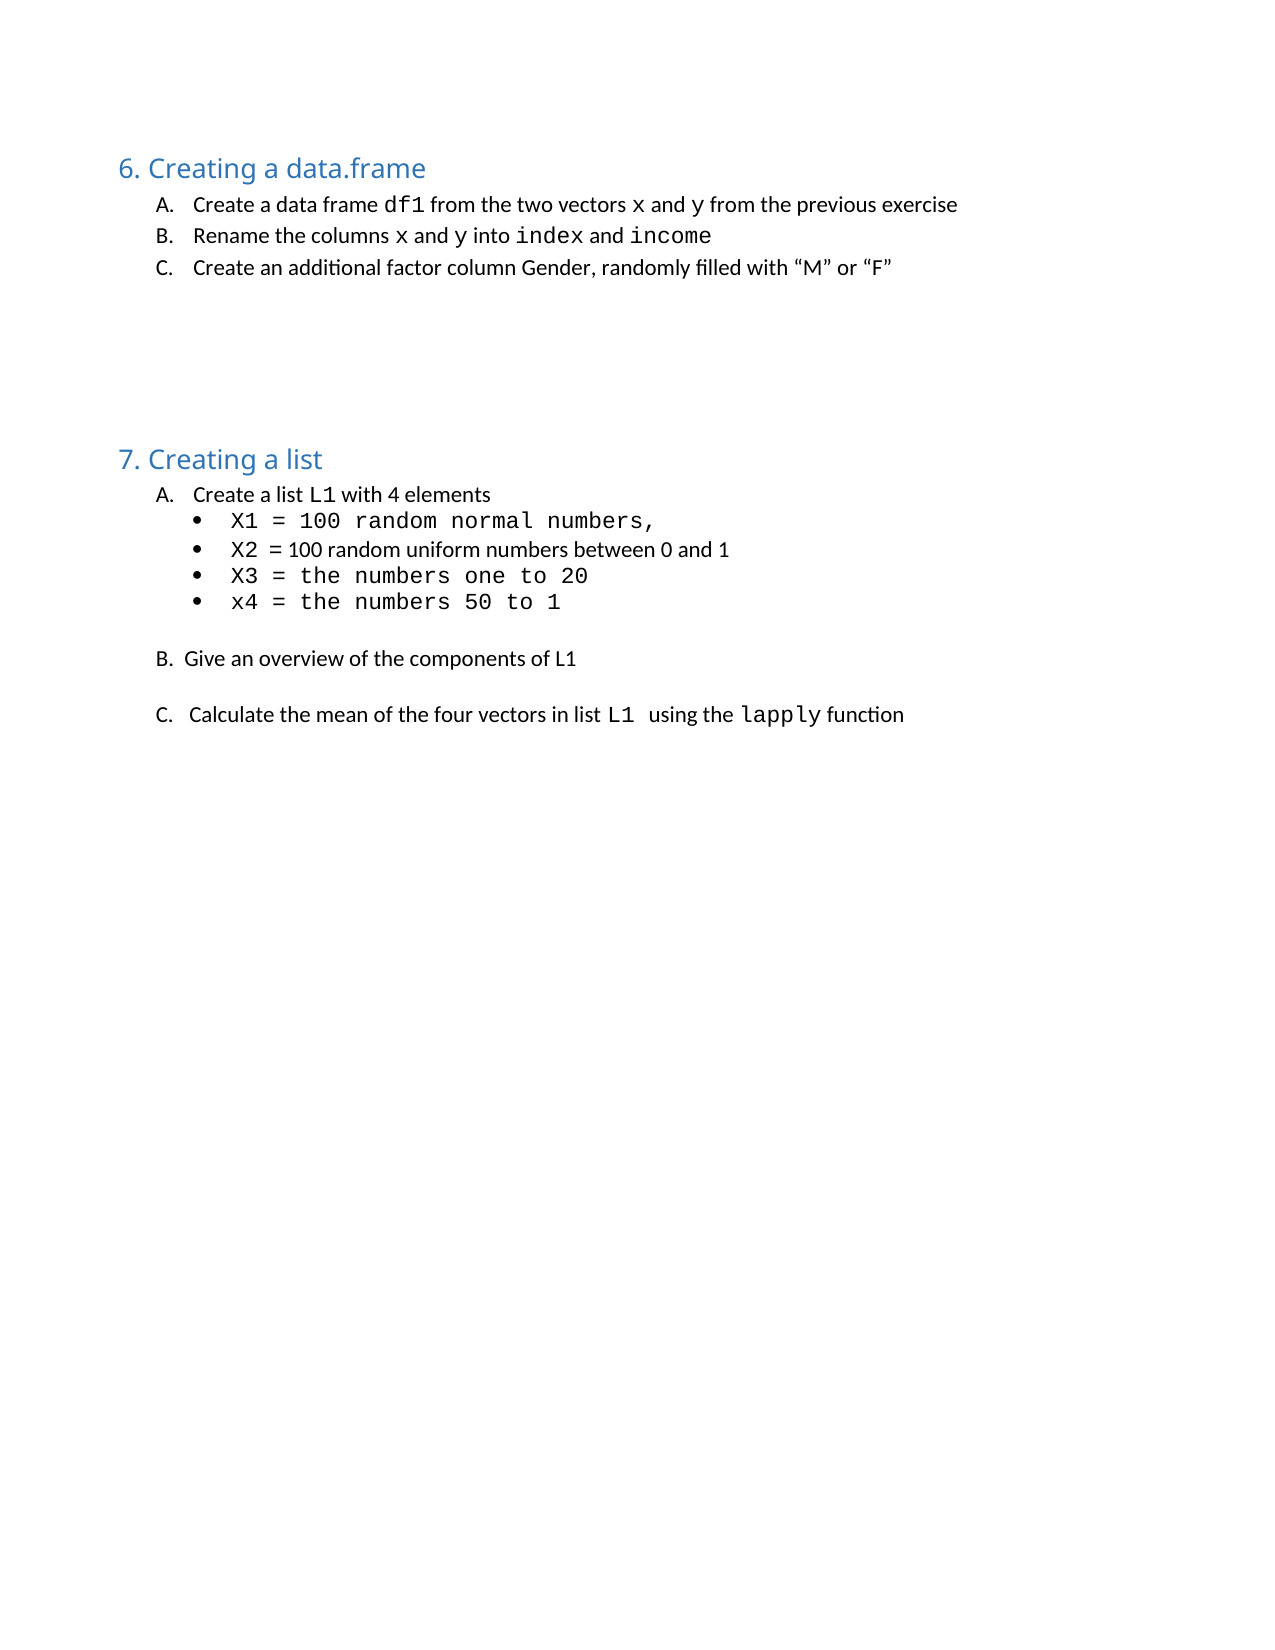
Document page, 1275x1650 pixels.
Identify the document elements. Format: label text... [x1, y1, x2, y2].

list Create a data frame df1 from the two vectors x and y from the previous exercise [156, 190, 1152, 219]
list x4 = the numbers 50 to 1 [193, 590, 1152, 616]
list Create an additional factor column Gender, randomly filled with “M” or “F” [156, 253, 1152, 281]
subtitle 7. Creating a list [118, 440, 1152, 477]
list X2 = 100 random uniform numbers between 0 and 1 [193, 535, 1152, 564]
list Create a list L1 with 4 elements [156, 480, 1152, 509]
list X3 = the numbers one to 20 [193, 564, 1152, 590]
subtitle 6. Creating a data.frame [118, 150, 1152, 187]
text B. Give an overview of the components of L1 [156, 644, 1152, 672]
list Rename the columns x and y into index and income [156, 221, 1152, 250]
text C. Calculate the mean of the four vectors in list L1 using the lapply function [156, 700, 1152, 729]
list X1 = 100 random normal numbers, [193, 509, 1152, 535]
